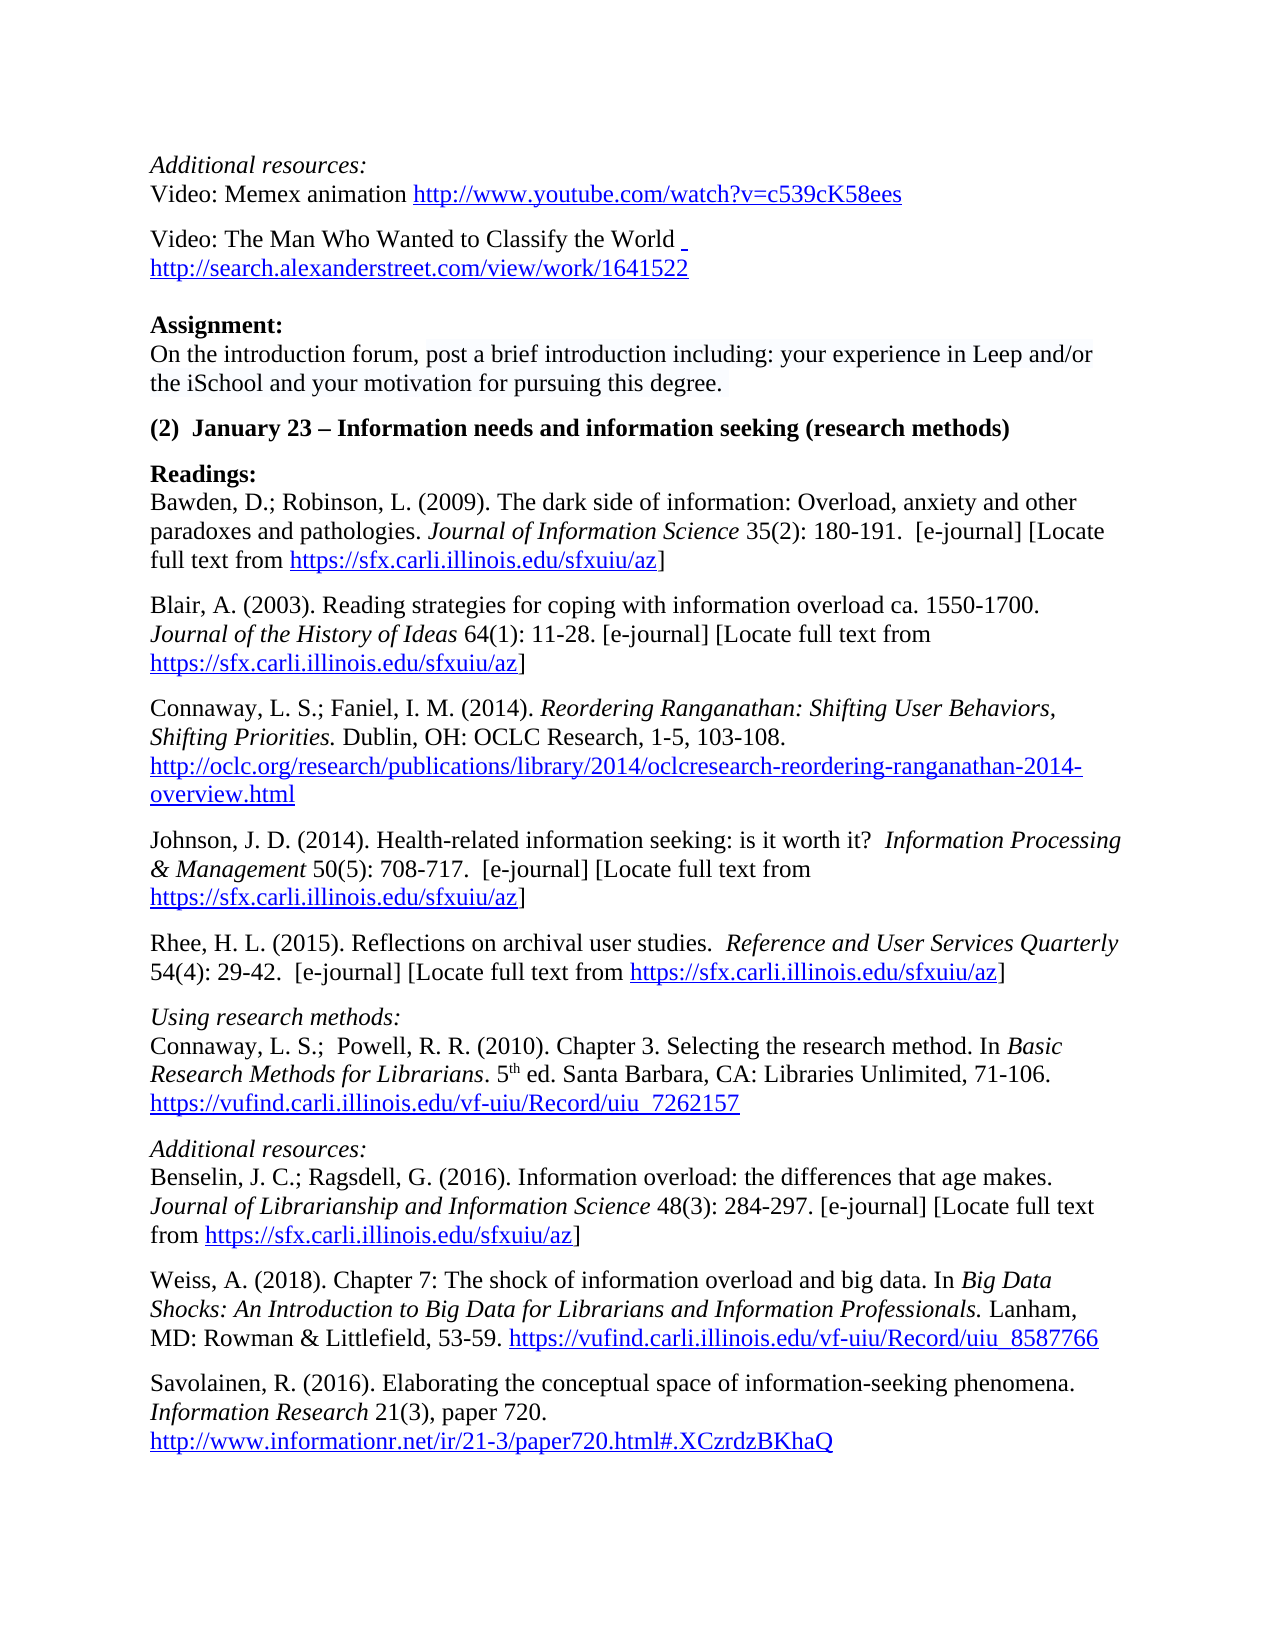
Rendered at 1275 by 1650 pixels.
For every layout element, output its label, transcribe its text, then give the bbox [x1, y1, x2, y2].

text Readings: Bawden, D.; Robinson, L. (2009). The dark side of information: Overload, anxiety and other paradoxes and pathologies. Journal of Information Science 35(2): 180-191. [e-journal] [Locate full text from https://sfx.carli.illinois.edu/sfxuiu/az] [150, 459, 1125, 574]
text Video: The Man Who Wanted to Classify the World http://search.alexanderstreet.com/view/work/1641522 Assignment: On the introduction forum, post a brief introduction including: your experience in Leep and/or the iSchool and your motivation for pursuing this degree. [150, 224, 1125, 397]
text Savolainen, R. (2016). Elaborating the conceptual space of information-seeking phenomena. Information Research 21(3), paper 720. http://www.informationr.net/ir/21-3/paper720.html#.XCzrdzBKhaQ [150, 1368, 1125, 1454]
text Connaway, L. S.; Faniel, I. M. (2014). Reordering Ranganathan: Shifting User Behaviors, Shifting Priorities. Dublin, OH: OCLC Research, 1-5, 103-108. http://oclc.org/research/publications/library/2014/oclcresearch-reordering-ranganathan-2014-overview.html [150, 693, 1125, 808]
text Rhee, H. L. (2015). Reflections on archival user studies. Reference and User Services Quarterly 54(4): 29-42. [e-journal] [Locate full text from https://sfx.carli.illinois.edu/sfxuiu/az] [150, 928, 1125, 985]
text Weiss, A. (2018). Chapter 7: The shock of information overload and big data. In Big Data Shocks: An Introduction to Big Data for Librarians and Information Professionals. Lanham, MD: Rowman & Littlefield, 53-59. https://vufind.carli.illinois.edu/vf-uiu/Record/uiu_8587766 [150, 1265, 1125, 1352]
text Using research methods: Connaway, L. S.; Powell, R. R. (2010). Chapter 3. Selecting the research method. In Basic Research Methods for Librarians. 5th ed. Santa Barbara, CA: Libraries Unlimited, 71-106. https://vufind.carli.illinois.edu/vf-uiu/Record/uiu_7262157 [150, 1002, 1125, 1117]
text Additional resources: Benselin, J. C.; Ragsdell, G. (2016). Information overload: the differences that age makes. Journal of Librarianship and Information Science 48(3): 284-297. [e-journal] [Locate full text from https://sfx.carli.illinois.edu/sfxuiu/az] [150, 1134, 1125, 1249]
text Additional resources: Video: Memex animation http://www.youtube.com/watch?v=c539cK58ees [150, 150, 1125, 207]
text Johnson, J. D. (2014). Health-related information seeking: is it worth it? Information Processing & Management 50(5): 708-717. [e-journal] [Locate full text from https://sfx.carli.illinois.edu/sfxuiu/az] [150, 825, 1125, 911]
text (2) January 23 – Information needs and information seeking (research methods) [150, 413, 1125, 442]
text Blair, A. (2003). Reading strategies for coping with information overload ca. 1550-1700. Journal of the History of Ideas 64(1): 11-28. [e-journal] [Locate full text from https://sfx.carli.illinois.edu/sfxuiu/az] [150, 590, 1125, 677]
